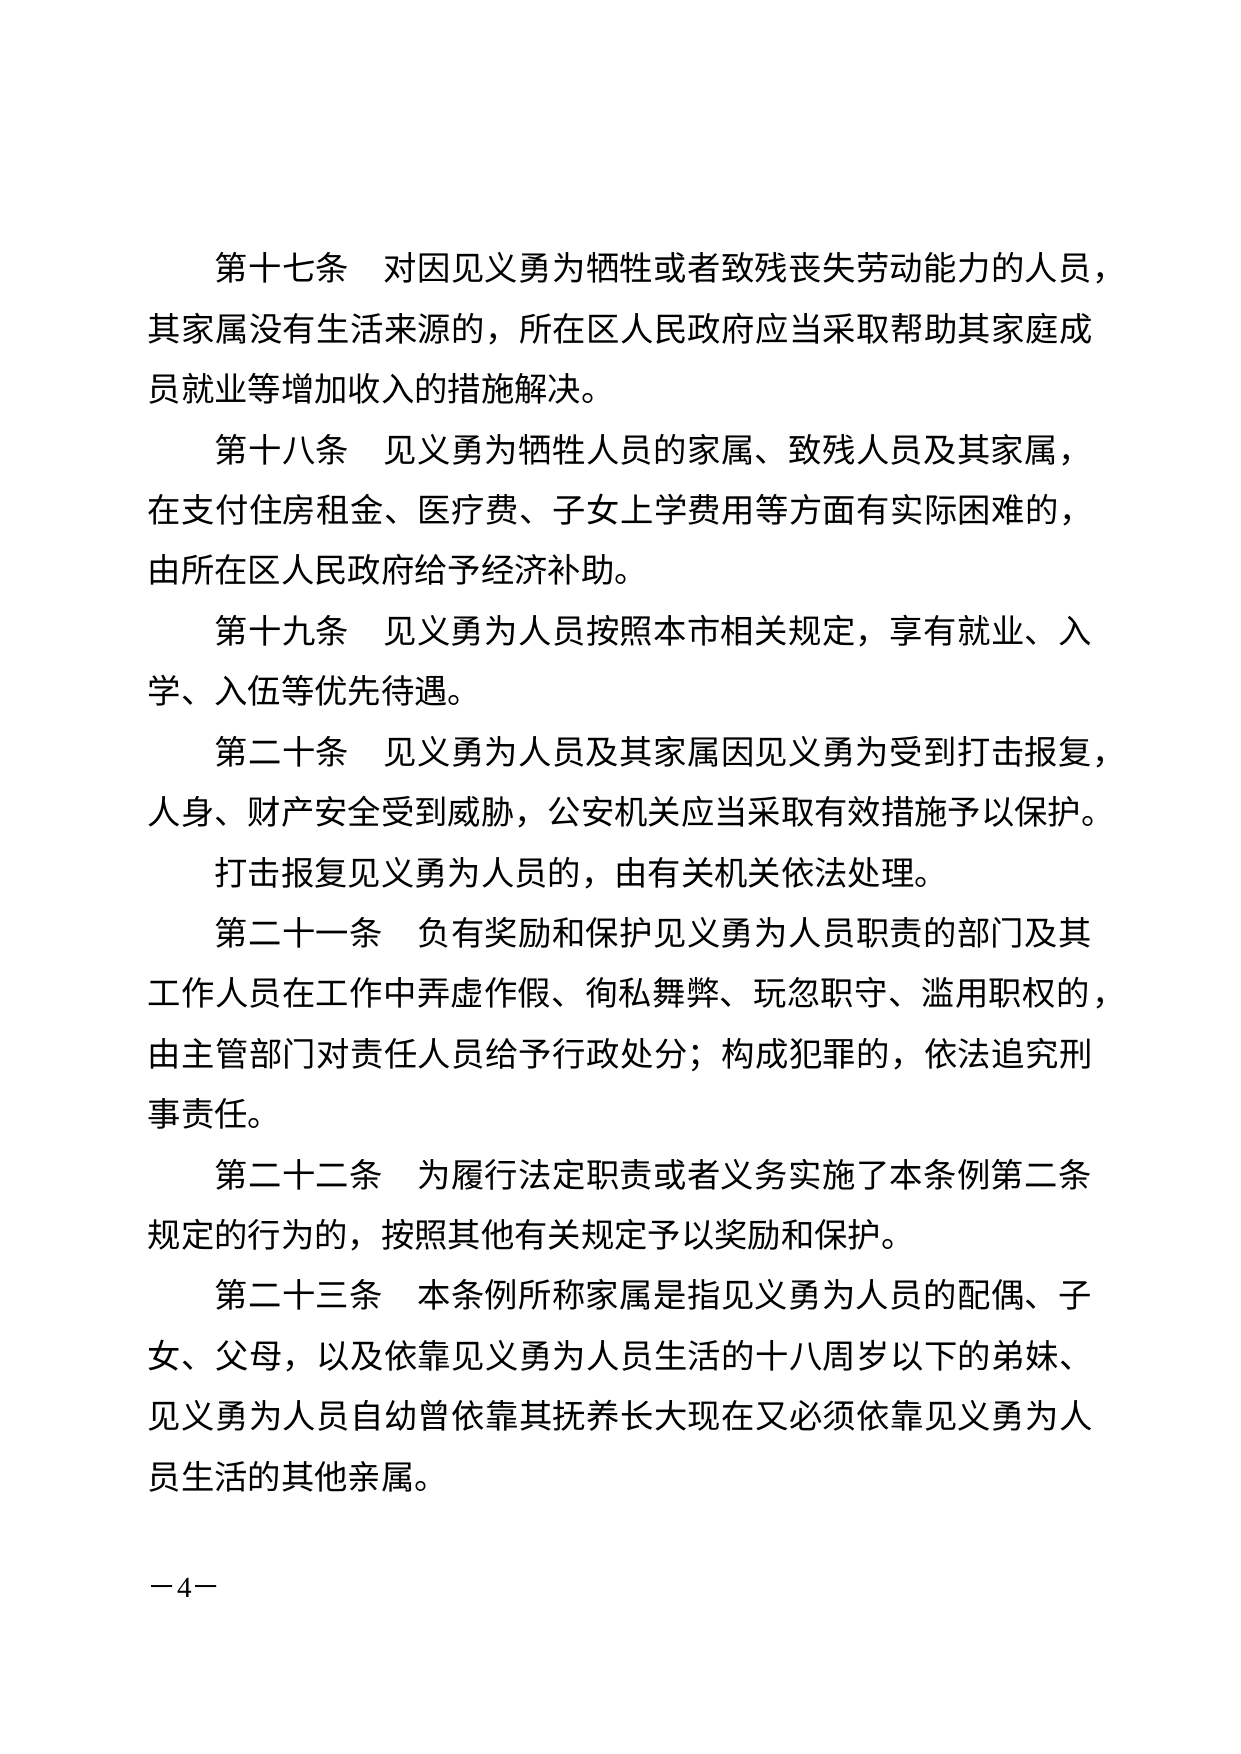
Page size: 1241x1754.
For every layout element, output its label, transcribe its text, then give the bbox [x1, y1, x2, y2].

text 第十七条 对因见义勇为牺牲或者致残丧失劳动能力的人员，其家属没有生活来源的，所在区人民政府应当采取帮助其家庭成员就业等增加收入的措施解决。 [148, 232, 1092, 414]
text 第十九条 见义勇为人员按照本市相关规定，享有就业、入学、入伍等优先待遇。 [148, 595, 1092, 716]
text 第十八条 见义勇为牺牲人员的家属、致残人员及其家属，在支付住房租金、医疗费、子女上学费用等方面有实际困难的，由所在区人民政府给予经济补助。 [148, 414, 1092, 595]
text 第二十三条 本条例所称家属是指见义勇为人员的配偶、子女、父母，以及依靠见义勇为人员生活的十八周岁以下的弟妹、见义勇为人员自幼曾依靠其抚养长大现在又必须依靠见义勇为人员生活的其他亲属。 [148, 1259, 1092, 1501]
text 打击报复见义勇为人员的，由有关机关依法处理。 [148, 837, 1092, 897]
text 第二十二条 为履行法定职责或者义务实施了本条例第二条规定的行为的，按照其他有关规定予以奖励和保护。 [148, 1139, 1092, 1259]
text 第二十一条 负有奖励和保护见义勇为人员职责的部门及其工作人员在工作中弄虚作假、徇私舞弊、玩忽职守、滥用职权的，由主管部门对责任人员给予行政处分；构成犯罪的，依法追究刑事责任。 [148, 897, 1092, 1139]
text 第二十条 见义勇为人员及其家属因见义勇为受到打击报复，人身、财产安全受到威胁，公安机关应当采取有效措施予以保护。 [148, 716, 1092, 837]
